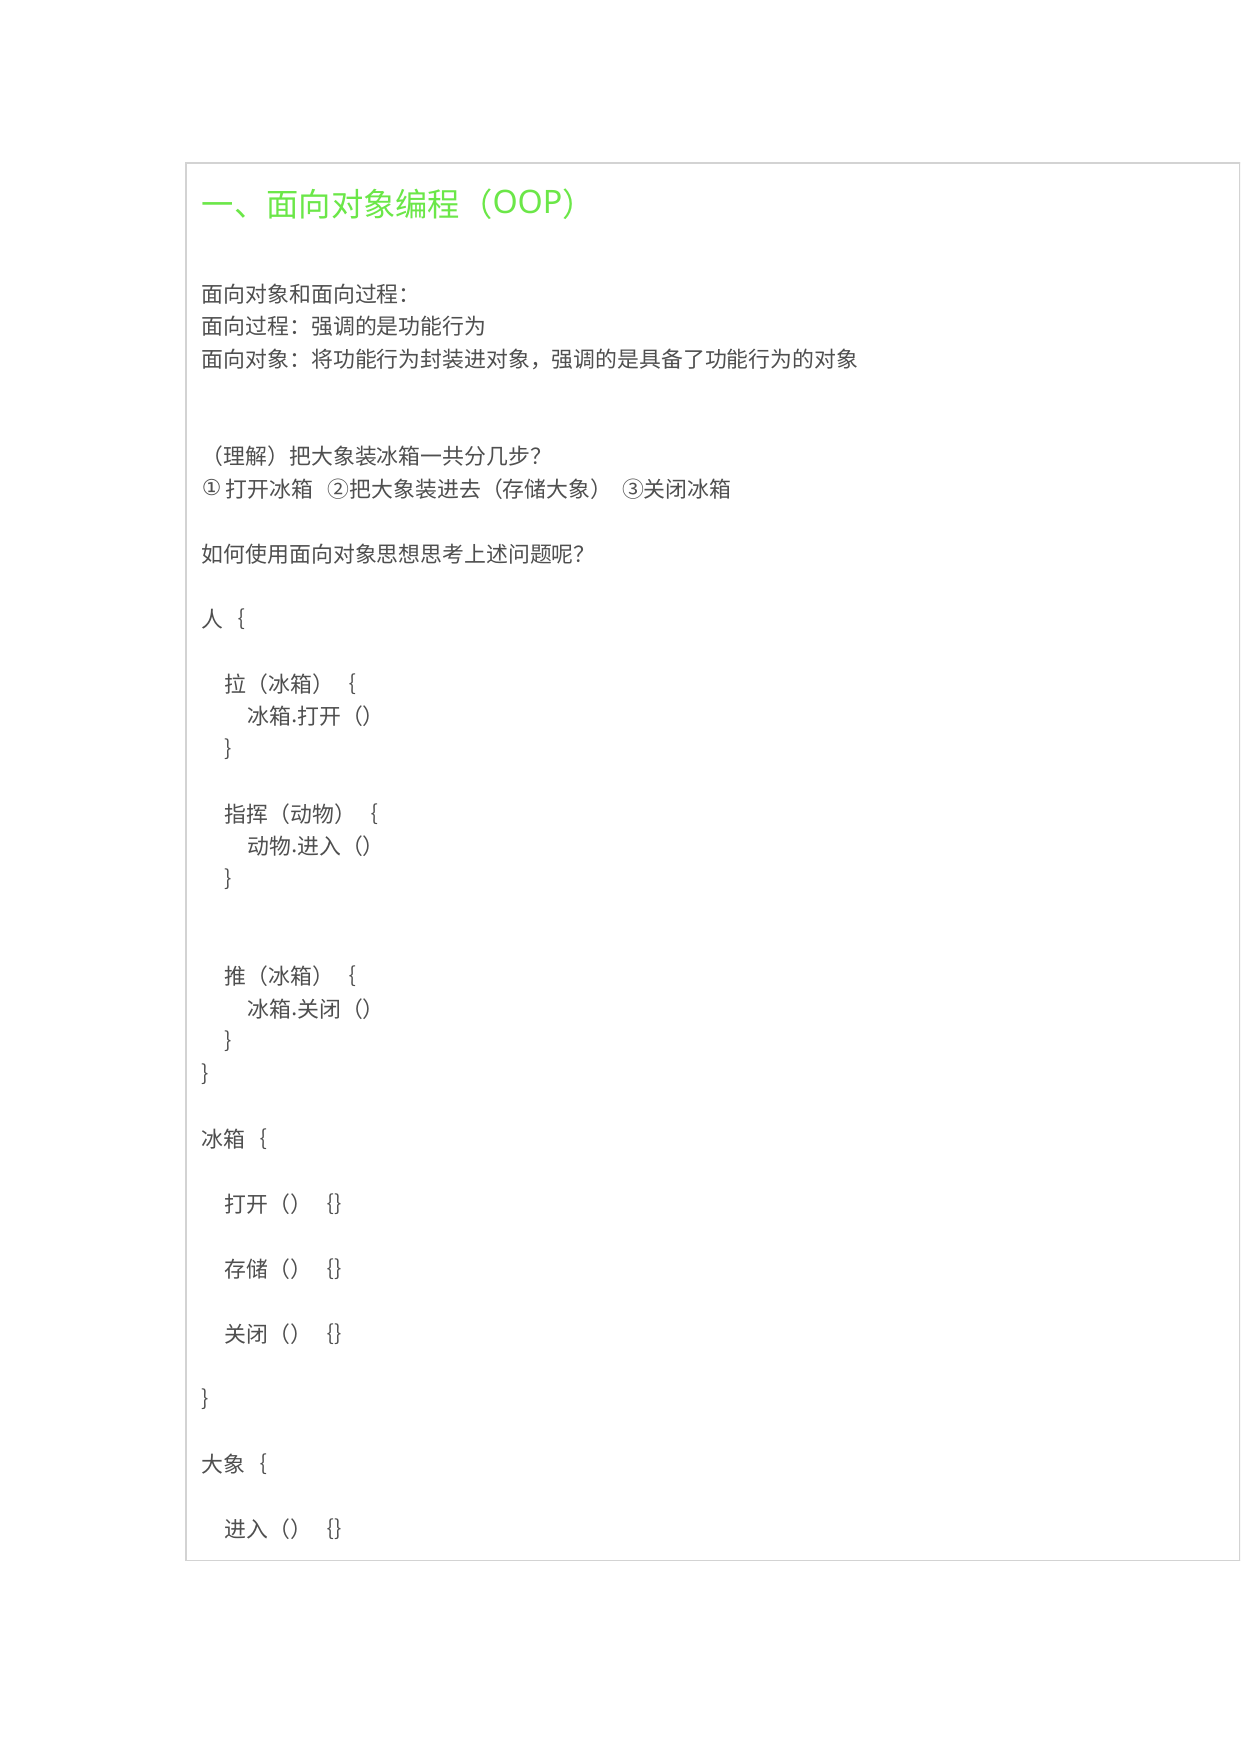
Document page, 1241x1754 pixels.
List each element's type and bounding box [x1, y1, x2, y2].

table_header [187, 164, 1239, 1560]
